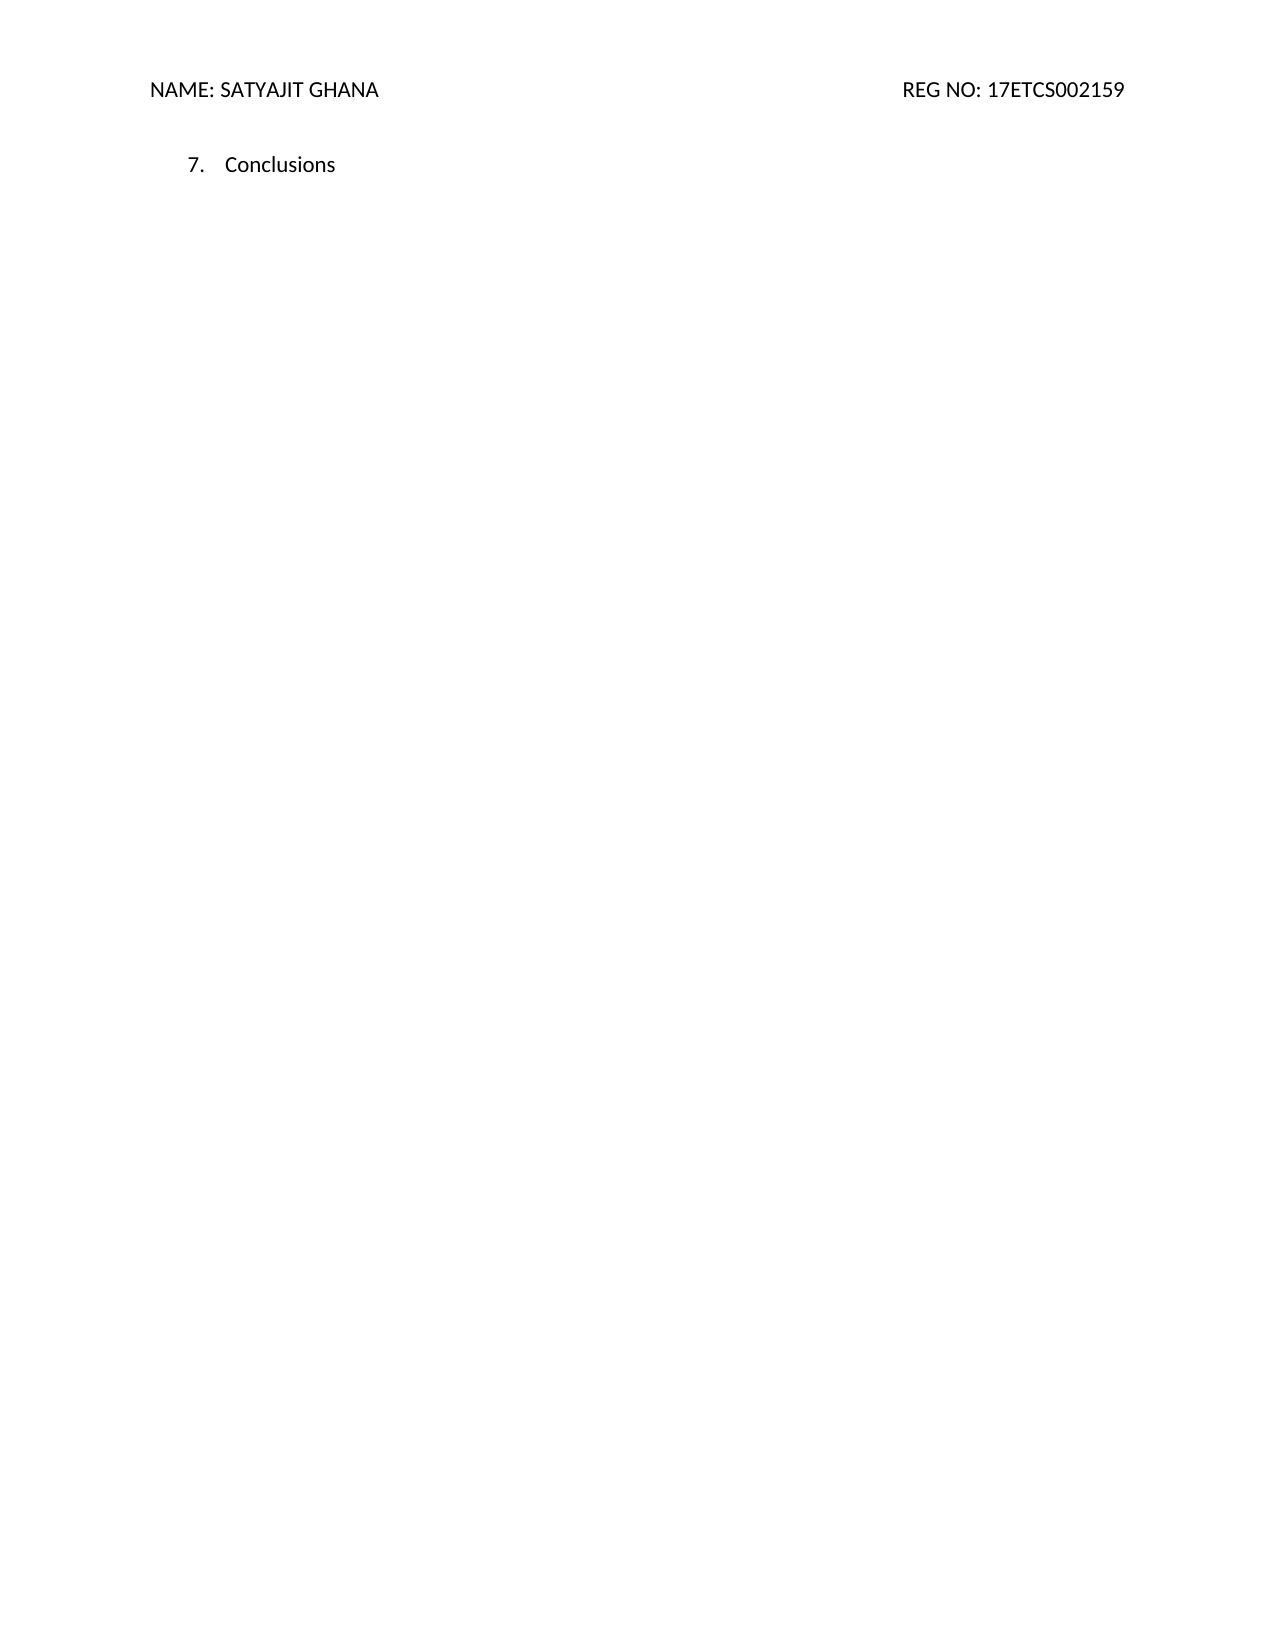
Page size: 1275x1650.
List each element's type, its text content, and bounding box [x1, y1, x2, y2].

list Conclusions [187, 150, 1125, 178]
